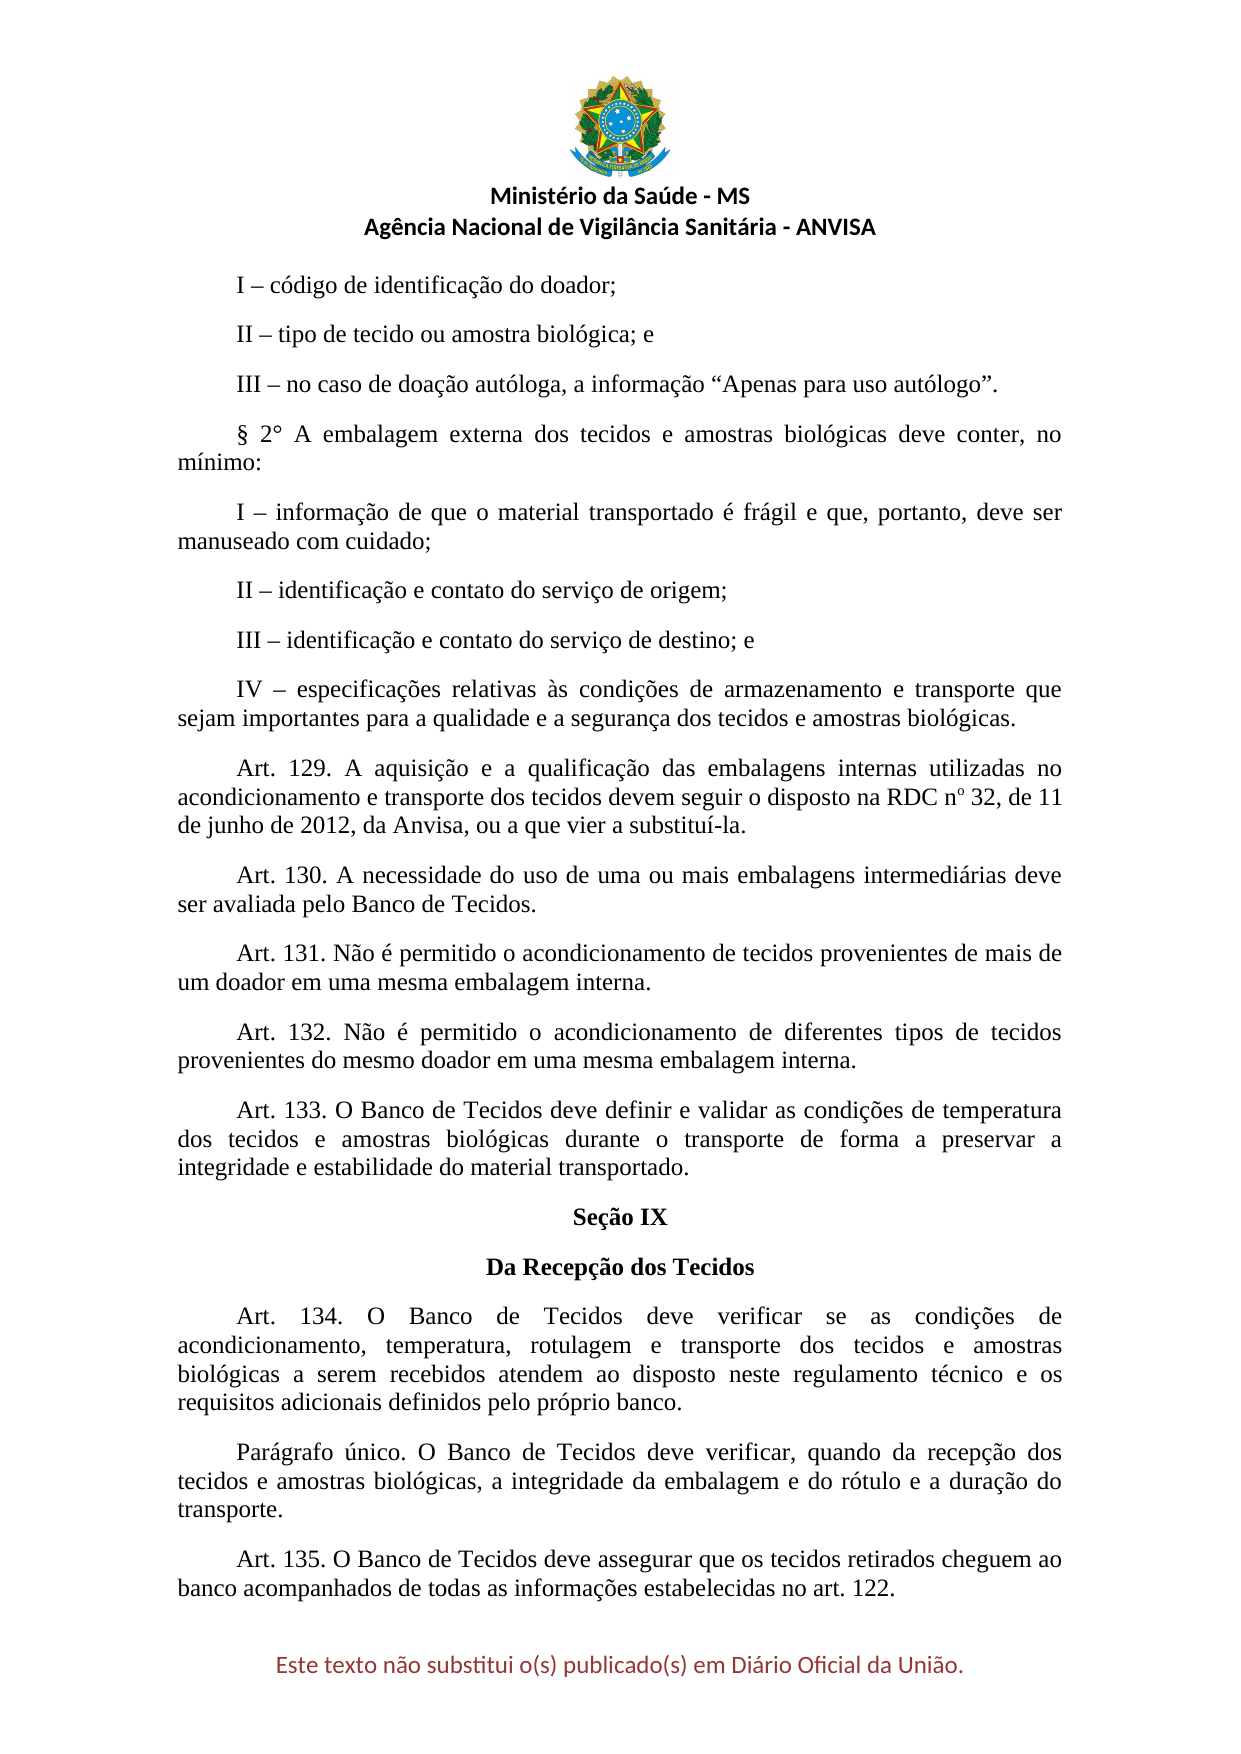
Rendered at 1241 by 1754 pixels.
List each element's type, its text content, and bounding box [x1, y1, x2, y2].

text Art. 130. A necessidade do uso de uma ou mais embalagens intermediárias deve ser avaliada pelo Banco de Tecidos. [177, 860, 1063, 917]
text Art. 133. O Banco de Tecidos deve definir e validar as condições de temperatura dos tecidos e amostras biológicas durante o transporte de forma a preservar a integridade e estabilidade do material transportado. [177, 1095, 1063, 1181]
text Art. 132. Não é permitido o acondicionamento de diferentes tipos de tecidos provenientes do mesmo doador em uma mesma embalagem interna. [177, 1017, 1063, 1074]
text I – código de identificação do doador; [177, 270, 1063, 299]
text Art. 129. A aquisição e a qualificação das embalagens internas utilizadas no acondicionamento e transporte dos tecidos devem seguir o disposto na RDC no 32, de 11 de junho de 2012, da Anvisa, ou a que vier a substituí-la. [177, 753, 1063, 839]
text III – no caso de doação autóloga, a informação “Apenas para uso autólogo”. [177, 369, 1063, 398]
picture [566, 73, 674, 180]
text IV – especificações relativas às condições de armazenamento e transporte que sejam importantes para a qualidade e a segurança dos tecidos e amostras biológicas. [177, 674, 1063, 732]
text Art. 131. Não é permitido o acondicionamento de tecidos provenientes de mais de um doador em uma mesma embalagem interna. [177, 938, 1063, 996]
text I – informação de que o material transportado é frágil e que, portanto, deve ser manuseado com cuidado; [177, 497, 1063, 554]
text Art. 134. O Banco de Tecidos deve verificar se as condições de acondicionamento, temperatura, rotulagem e transporte dos tecidos e amostras biológicas a serem recebidos atendem ao disposto neste regulamento técnico e os requisitos adicionais definidos pelo próprio banco. [177, 1301, 1063, 1416]
text Art. 135. O Banco de Tecidos deve assegurar que os tecidos retirados cheguem ao banco acompanhados de todas as informações estabelecidas no art. 122. [177, 1544, 1063, 1602]
text II – tipo de tecido ou amostra biológica; e [177, 319, 1063, 348]
text Parágrafo único. O Banco de Tecidos deve verificar, quando da recepção dos tecidos e amostras biológicas, a integridade da embalagem e do rótulo e a duração do transporte. [177, 1437, 1063, 1523]
text § 2° A embalagem externa dos tecidos e amostras biológicas deve conter, no mínimo: [177, 419, 1063, 476]
text III – identificação e contato do serviço de destino; e [177, 625, 1063, 654]
text Seção IX [177, 1202, 1063, 1231]
text II – identificação e contato do serviço de origem; [177, 575, 1063, 604]
text Da Recepção dos Tecidos [177, 1252, 1063, 1280]
